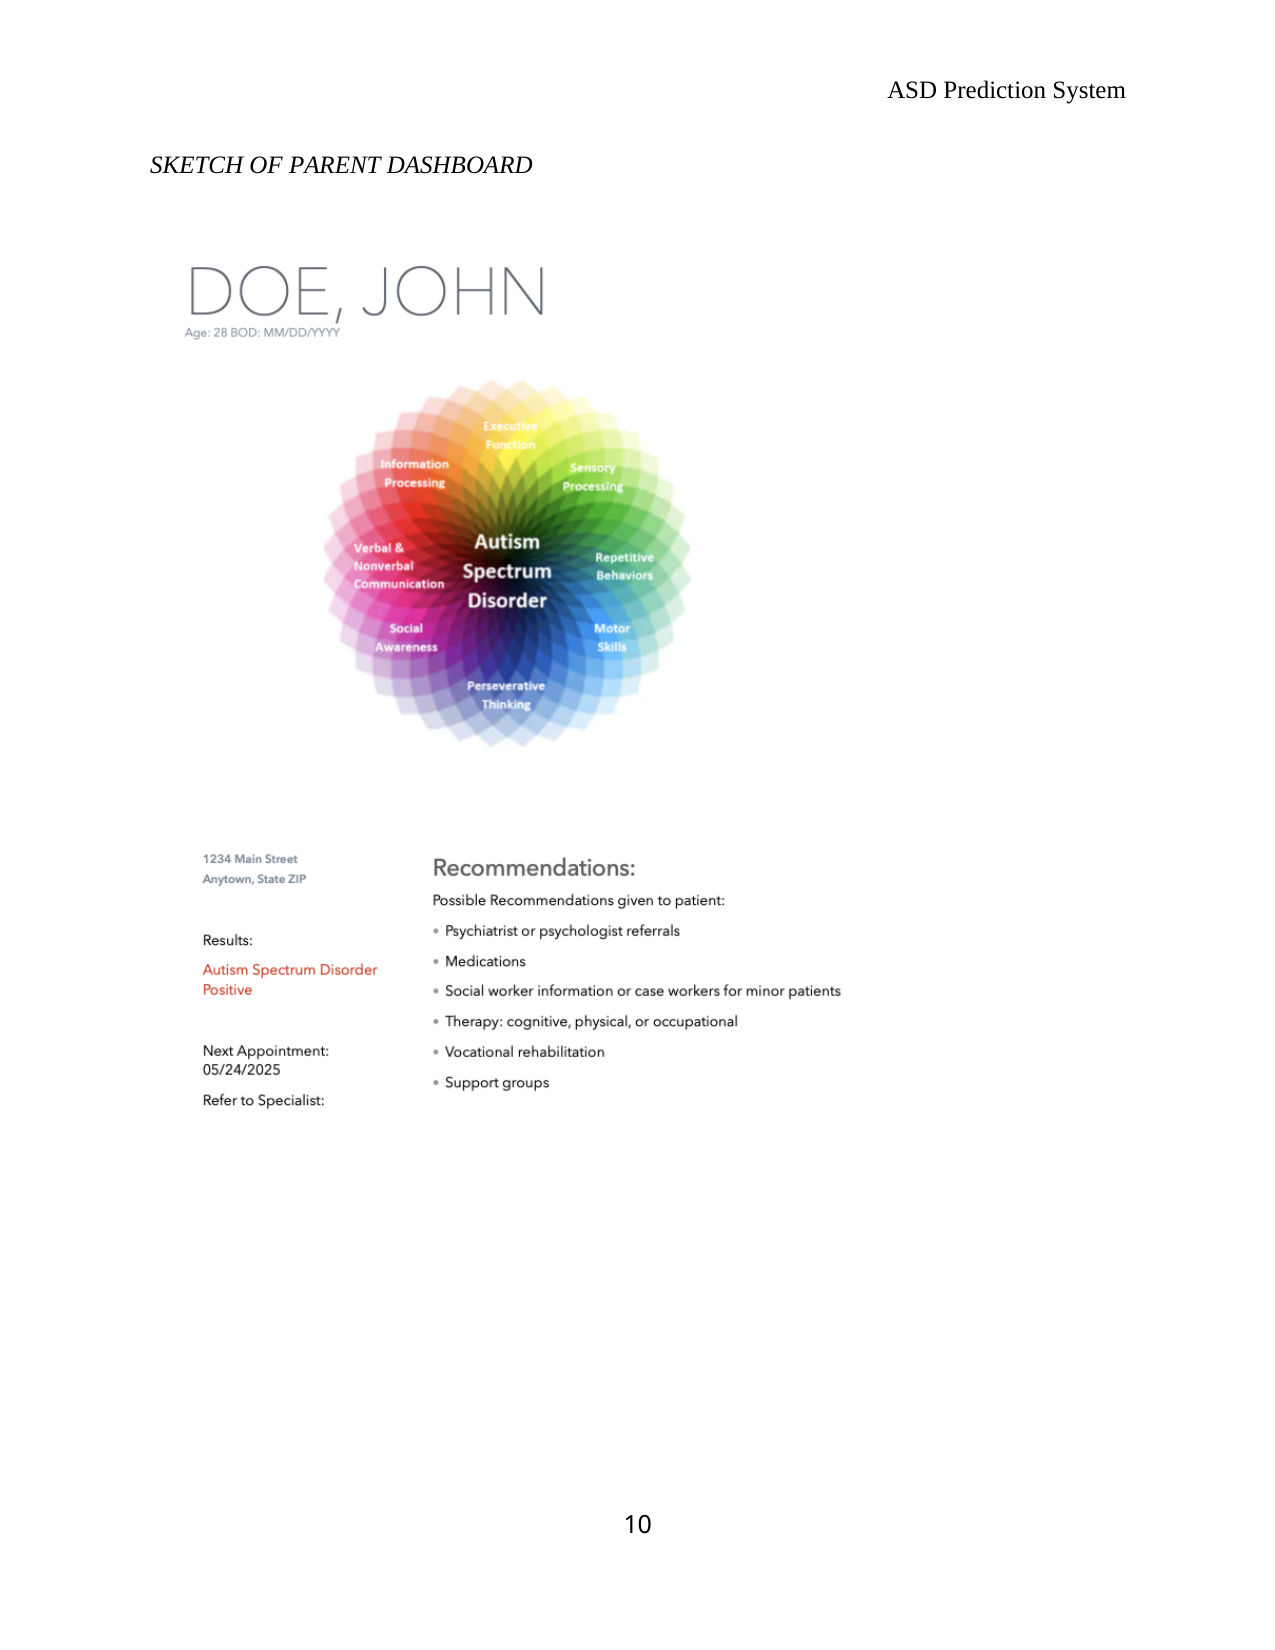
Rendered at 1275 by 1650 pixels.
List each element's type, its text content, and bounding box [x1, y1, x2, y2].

text SKETCH OF PARENT DASHBOARD [150, 150, 1125, 179]
